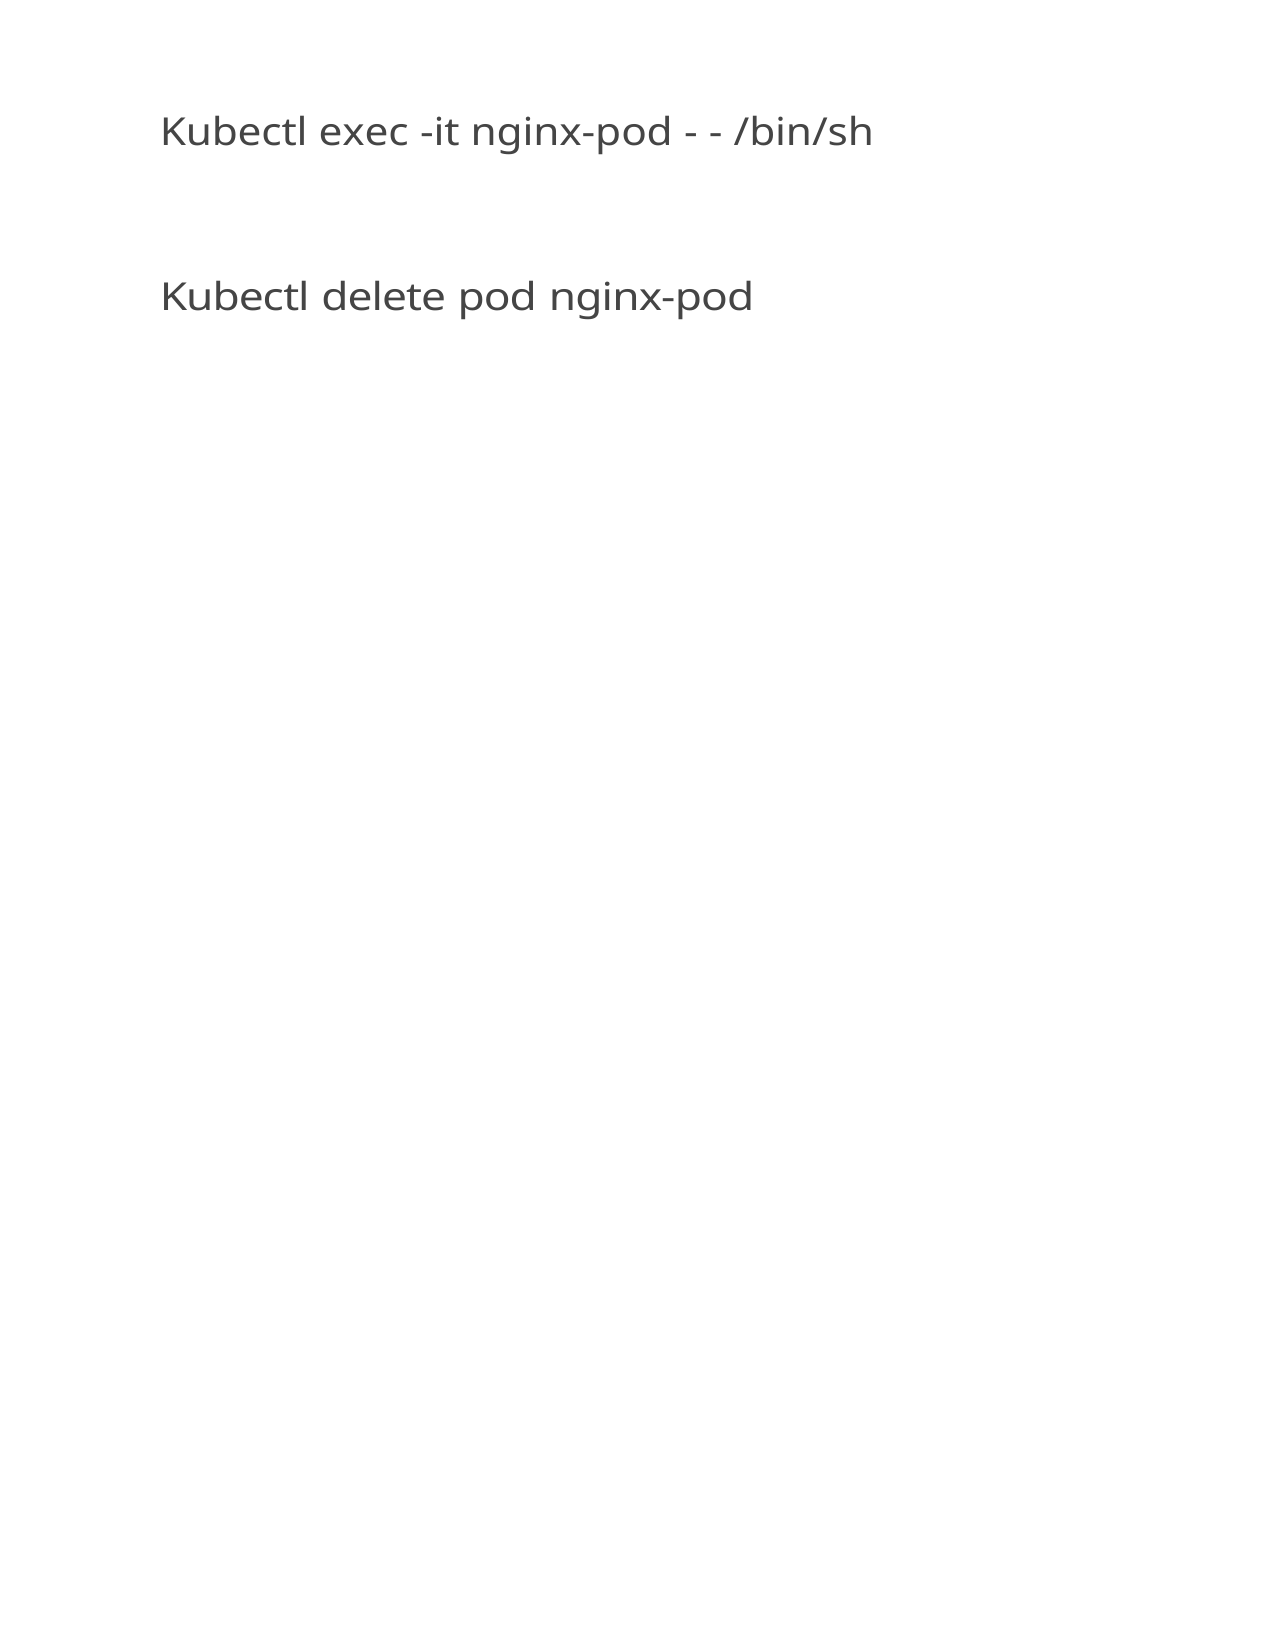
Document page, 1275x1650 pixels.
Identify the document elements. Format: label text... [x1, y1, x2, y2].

text Kubectl exec -it nginx-pod - - /bin/sh [159, 104, 1127, 157]
text Kubectl delete pod nginx-pod [159, 269, 1127, 322]
